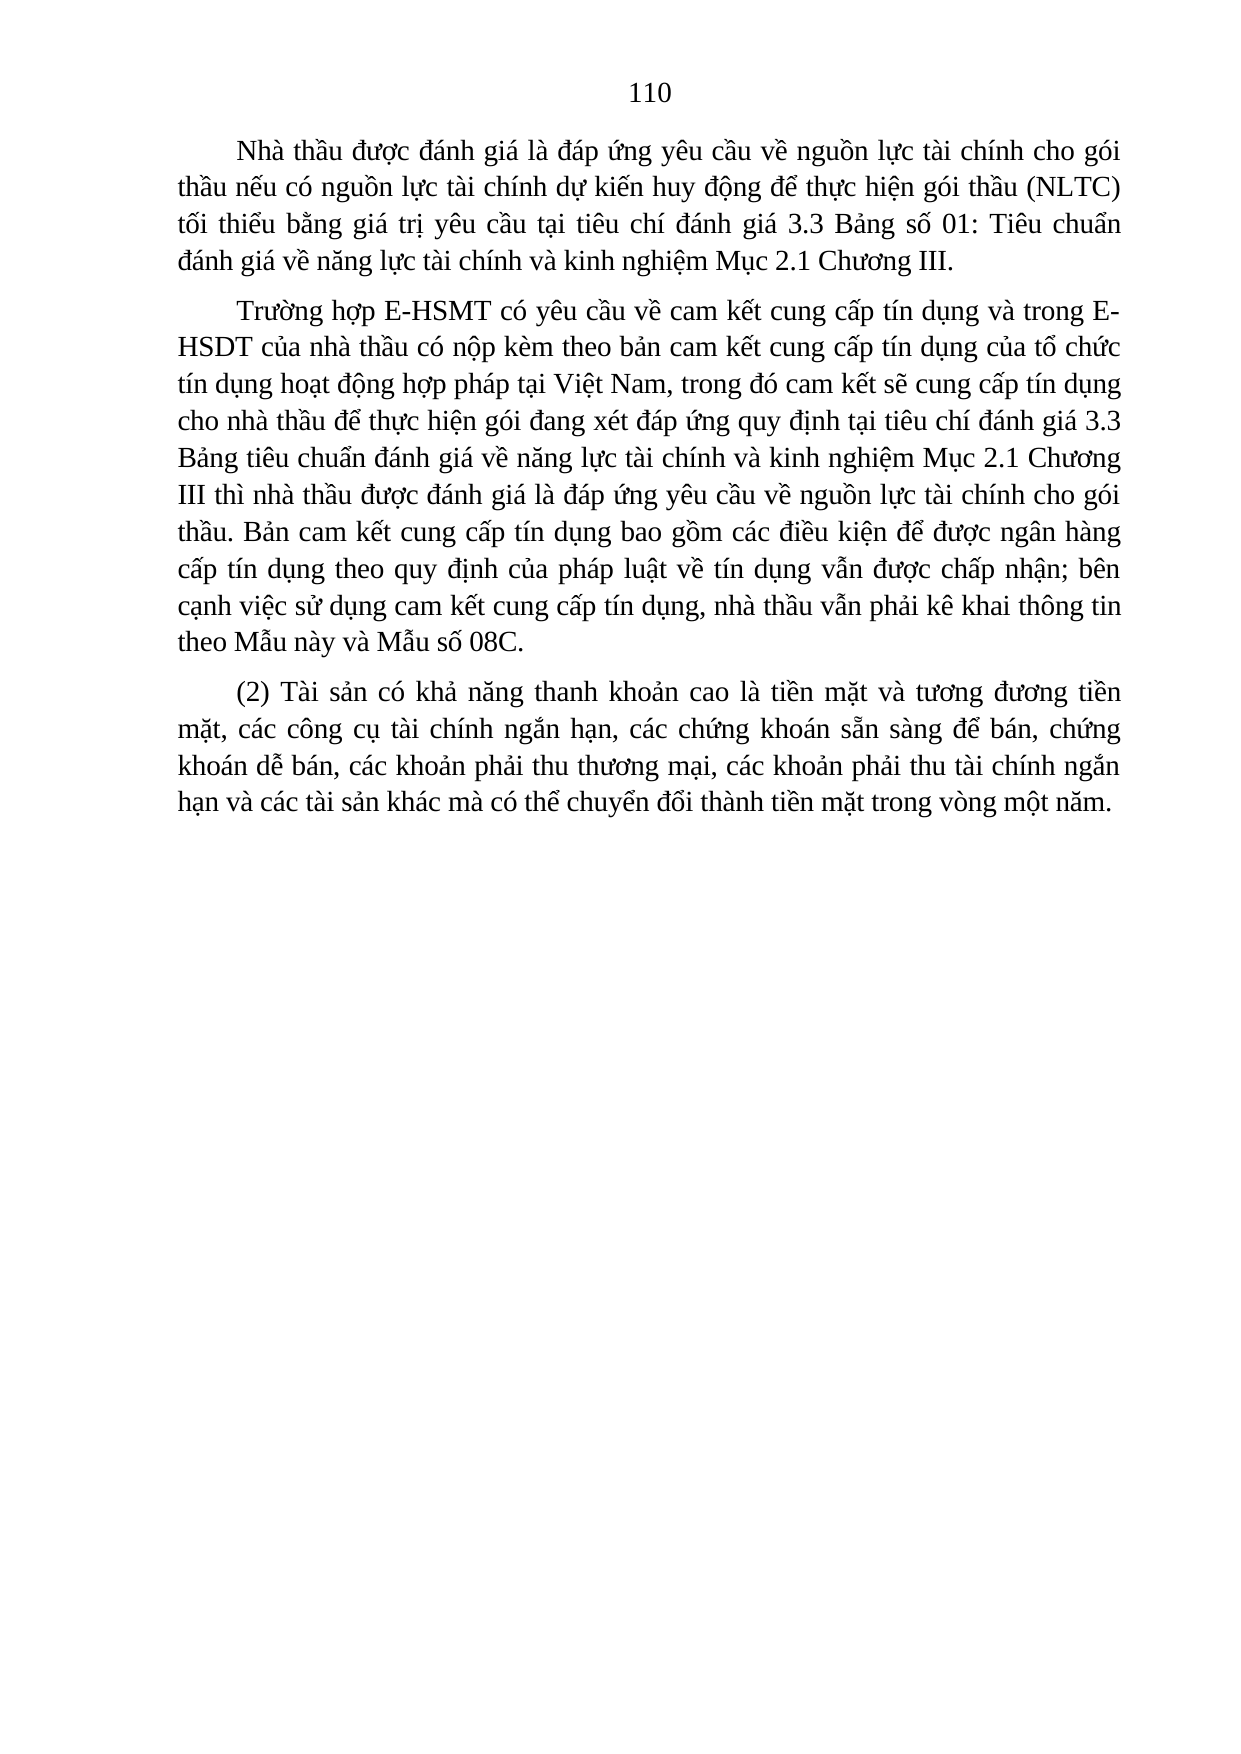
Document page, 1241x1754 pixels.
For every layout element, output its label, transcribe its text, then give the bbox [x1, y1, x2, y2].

text (2) Tài sản có khả năng thanh khoản cao là tiền mặt và tương đương tiền mặt, các công cụ tài chính ngắn hạn, các chứng khoán sẵn sàng để bán, chứng khoán dễ bán, các khoản phải thu thương mại, các khoản phải thu tài chính ngắn hạn và các tài sản khác mà có thể chuyển đổi thành tiền mặt trong vòng một năm. [177, 674, 1122, 818]
text Nhà thầu được đánh giá là đáp ứng yêu cầu về nguồn lực tài chính cho gói thầu nếu có nguồn lực tài chính dự kiến huy động để thực hiện gói thầu (NLTC) tối thiểu bằng giá trị yêu cầu tại tiêu chí đánh giá 3.3 Bảng số 01: Tiêu chuẩn đánh giá về năng lực tài chính và kinh nghiệm Mục 2.1 Chương III. [177, 133, 1122, 277]
text Trường hợp E-HSMT có yêu cầu về cam kết cung cấp tín dụng và trong E-HSDT của nhà thầu có nộp kèm theo bản cam kết cung cấp tín dụng của tổ chức tín dụng hoạt động hợp pháp tại Việt Nam, trong đó cam kết sẽ cung cấp tín dụng cho nhà thầu để thực hiện gói đang xét đáp ứng quy định tại tiêu chí đánh giá 3.3 Bảng tiêu chuẩn đánh giá về năng lực tài chính và kinh nghiệm Mục 2.1 Chương III thì nhà thầu được đánh giá là đáp ứng yêu cầu về nguồn lực tài chính cho gói thầu. Bản cam kết cung cấp tín dụng bao gồm các điều kiện để được ngân hàng cấp tín dụng theo quy định của pháp luật về tín dụng vẫn được chấp nhận; bên cạnh việc sử dụng cam kết cung cấp tín dụng, nhà thầu vẫn phải kê khai thông tin theo Mẫu này và Mẫu số 08C. [177, 293, 1122, 658]
